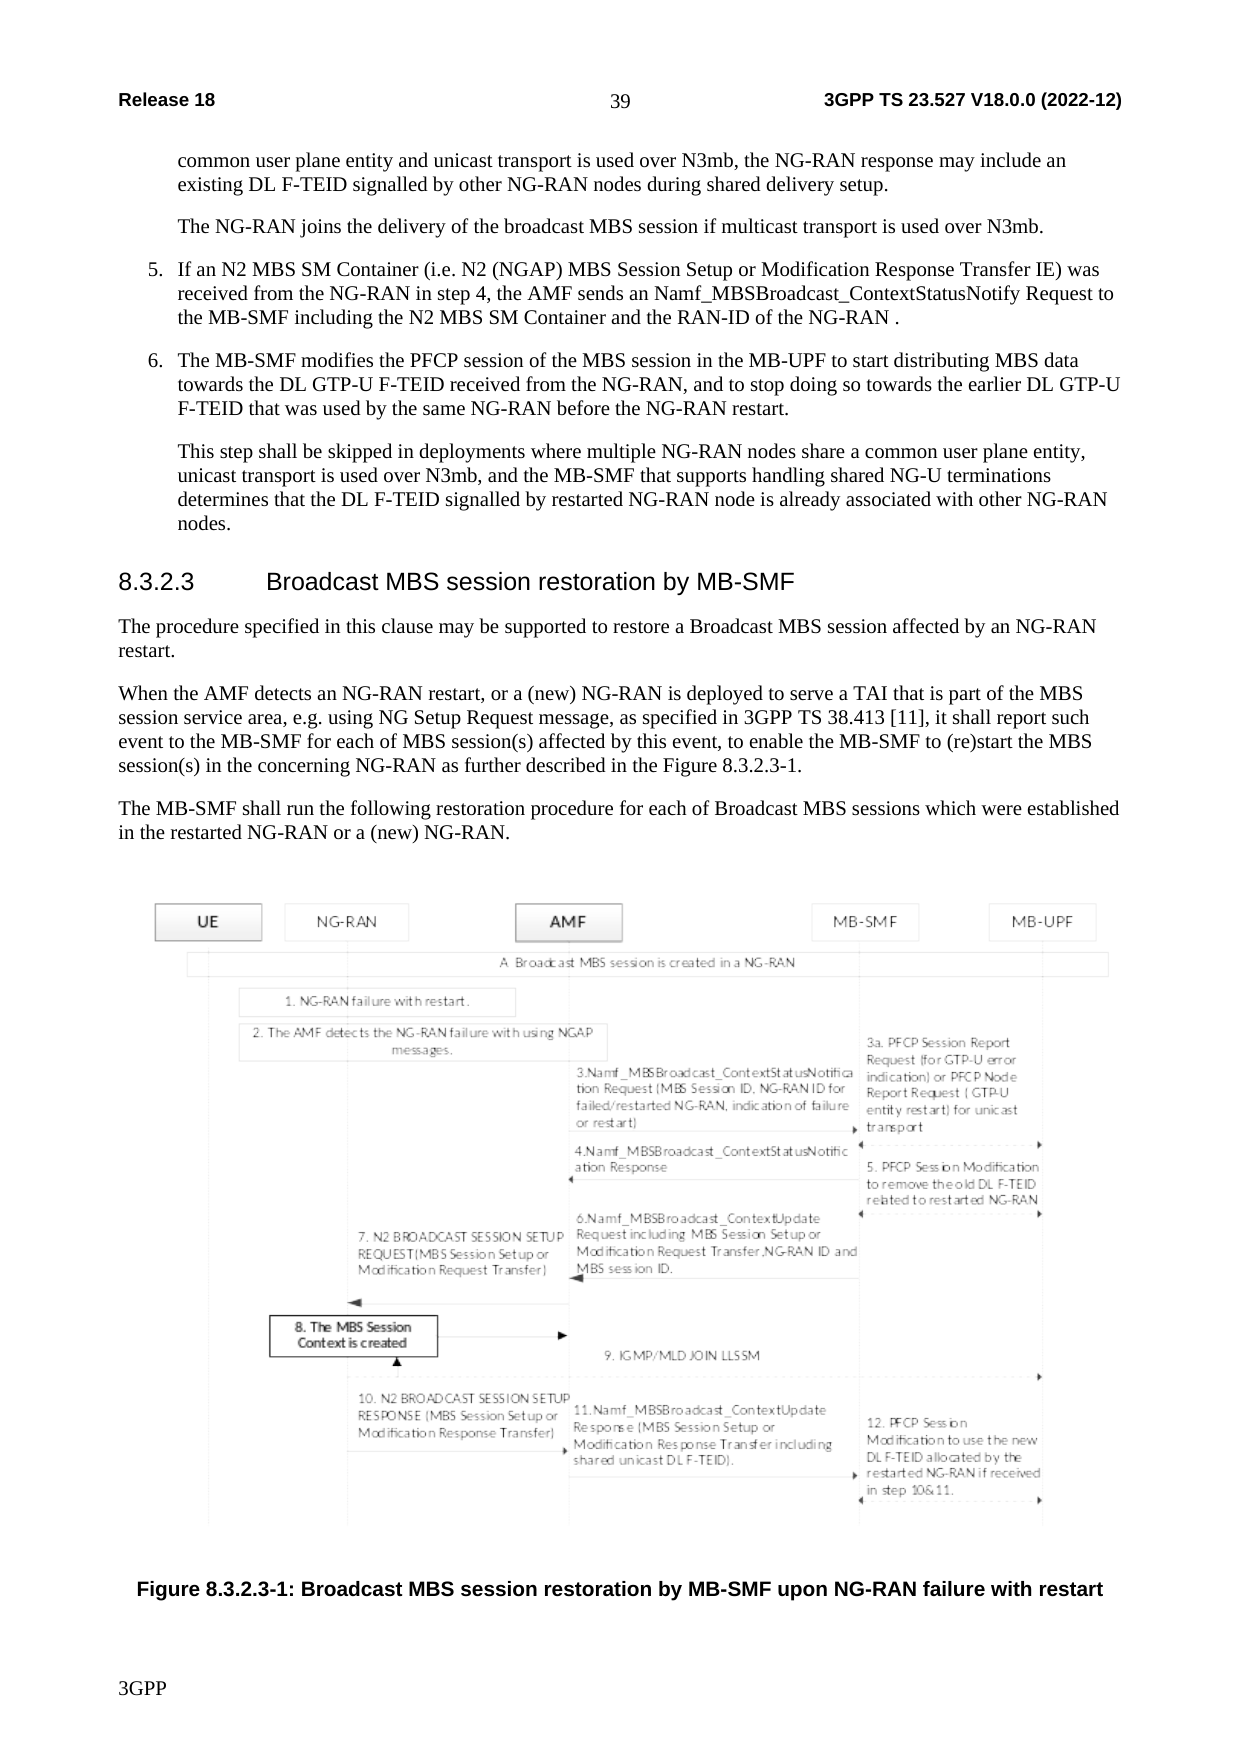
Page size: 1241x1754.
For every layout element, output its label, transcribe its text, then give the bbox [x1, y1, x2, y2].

text Figure 8.3.2.3-1: Broadcast MBS session restoration by MB-SMF upon NG-RAN failure with restart [118, 1576, 1122, 1600]
text The procedure specified in this clause may be supported to restore a Broadcast MBS session affected by an NG-RAN restart. [118, 614, 1122, 662]
text The MB-SMF shall run the following restoration procedure for each of Broadcast MBS sessions which were established in the restarted NG-RAN or a (new) NG-RAN. [118, 796, 1122, 844]
text This step shall be skipped in deployments where multiple NG-RAN nodes share a common user plane entity, unicast transport is used over N3mb, and the MB-SMF that supports handling shared NG-U terminations determines that the DL F-TEID signalled by restarted NG-RAN node is already associated with other NG-RAN nodes. [177, 439, 1122, 535]
text When the AMF detects an NG-RAN restart, or a (new) NG-RAN is deployed to serve a TAI that is part of the MBS session service area, e.g. using NG Setup Request message, as specified in 3GPP TS 38.413 [11], it shall report such event to the MB-SMF for each of MBS session(s) affected by this event, to enable the MB-SMF to (re)start the MBS session(s) in the concerning NG-RAN as further described in the Figure 8.3.2.3-1. [118, 681, 1122, 777]
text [177, 147, 1122, 196]
text 6. The MB-SMF modifies the PFCP session of the MBS session in the MB-UPF to start distributing MBS data towards the DL GTP-U F-TEID received from the NG-RAN, and to stop doing so towards the earlier DL GTP-U F-TEID that was used by the same NG-RAN before the NG-RAN restart. [148, 348, 1122, 420]
subtitle 8.3.2.3 Broadcast MBS session restoration by MB-SMF [118, 567, 1122, 595]
text The NG-RAN joins the delivery of the broadcast MBS session if multicast transport is used over N3mb. [177, 214, 1122, 238]
text 5. If an N2 MBS SM Container (i.e. N2 (NGAP) MBS Session Setup or Modification Response Transfer IE) was received from the NG-RAN in step 4, the AMF sends an Namf_MBSBroadcast_ContextStatusNotify Request to the MB-SMF including the N2 MBS SM Container and the RAN-ID of the NG-RAN . [148, 257, 1122, 329]
